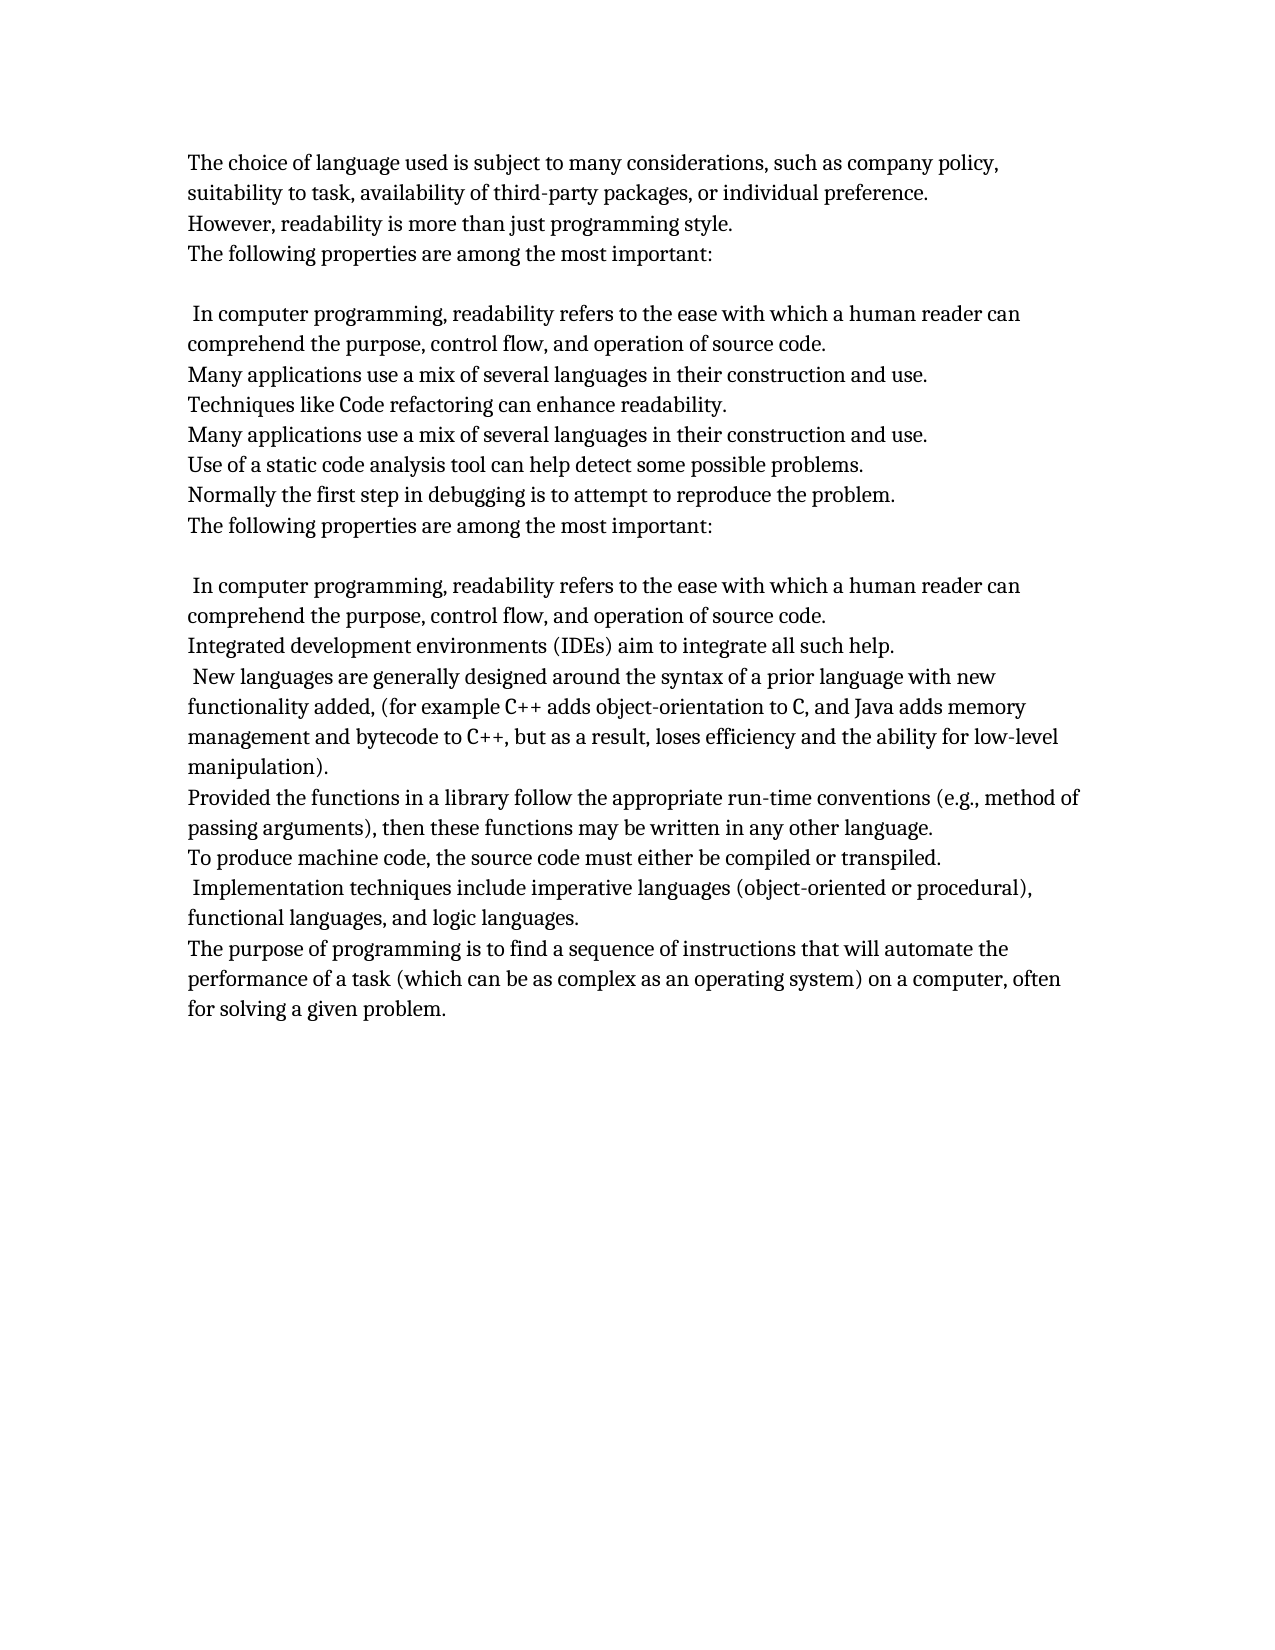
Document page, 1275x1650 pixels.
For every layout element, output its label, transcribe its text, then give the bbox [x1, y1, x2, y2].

text The choice of language used is subject to many considerations, such as company policy, suitability to task, availability of third-party packages, or individual preference. However, readability is more than just programming style. The following properties are among the most important: In computer programming, readability refers to the ease with which a human reader can comprehend the purpose, control flow, and operation of source code. Many applications use a mix of several languages in their construction and use. Techniques like Code refactoring can enhance readability. Many applications use a mix of several languages in their construction and use. Use of a static code analysis tool can help detect some possible problems. Normally the first step in debugging is to attempt to reproduce the problem. The following properties are among the most important: In computer programming, readability refers to the ease with which a human reader can comprehend the purpose, control flow, and operation of source code. Integrated development environments (IDEs) aim to integrate all such help. New languages are generally designed around the syntax of a prior language with new functionality added, (for example C++ adds object-orientation to C, and Java adds memory management and bytecode to C++, but as a result, loses efficiency and the ability for low-level manipulation). Provided the functions in a library follow the appropriate run-time conventions (e.g., method of passing arguments), then these functions may be written in any other language. To produce machine code, the source code must either be compiled or transpiled. Implementation techniques include imperative languages (object-oriented or procedural), functional languages, and logic languages. The purpose of programming is to find a sequence of instructions that will automate the performance of a task (which can be as complex as an operating system) on a computer, often for solving a given problem. [187, 150, 1087, 1022]
